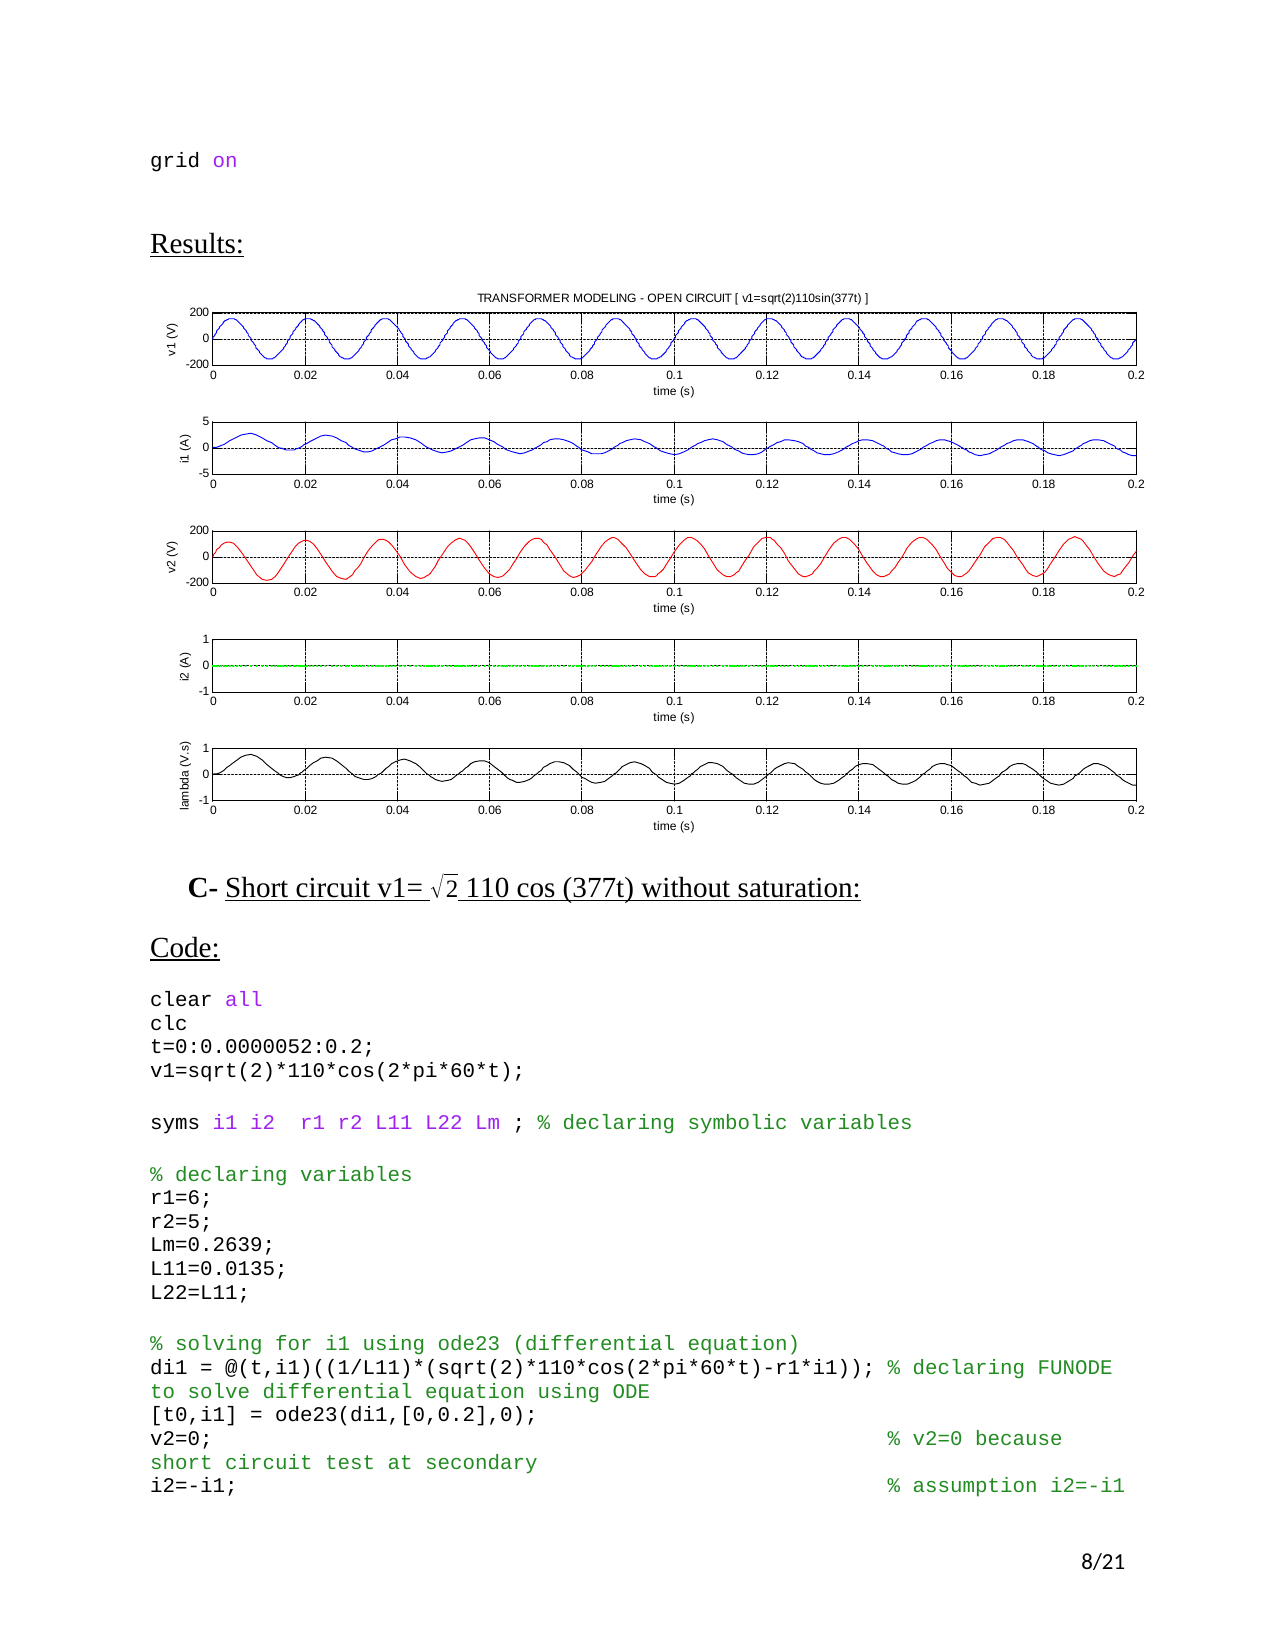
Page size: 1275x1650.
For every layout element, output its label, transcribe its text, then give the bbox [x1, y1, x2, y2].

text % solving for i1 using ode23 (differential equation) [150, 1333, 1125, 1357]
text r2=5; [150, 1211, 1125, 1234]
text v2=0; % v2=0 because short circuit test at secondary [150, 1428, 1125, 1475]
text i2=-i1; % assumption i2=-i1 [150, 1475, 1125, 1499]
text clear all [150, 989, 1125, 1013]
text grid on [150, 150, 1125, 174]
text [t0,i1] = ode23(di1,[0,0.2],0); [150, 1404, 1125, 1428]
text L22=L11; [150, 1282, 1125, 1305]
text clc [150, 1013, 1125, 1037]
text Results: [150, 227, 1125, 260]
text L11=0.0135; [150, 1258, 1125, 1282]
text di1 = @(t,i1)((1/L11)*(sqrt(2)*110*cos(2*pi*60*t)-r1*i1)); % declaring FUNODE to solve differential equation using ODE [150, 1357, 1125, 1404]
list Short circuit v1= 110 cos (377t) without saturation: [187, 871, 1125, 904]
text Code: [150, 930, 1125, 963]
text Lm=0.2639; [150, 1234, 1125, 1258]
text r1=6; [150, 1187, 1125, 1211]
text % declaring variables [150, 1163, 1125, 1187]
text v1=sqrt(2)*110*cos(2*pi*60*t); [150, 1060, 1125, 1084]
text t=0:0.0000052:0.2; [150, 1037, 1125, 1060]
text syms i1 i2 r1 r2 L11 L22 Lm ; % declaring symbolic variables [150, 1112, 1125, 1136]
